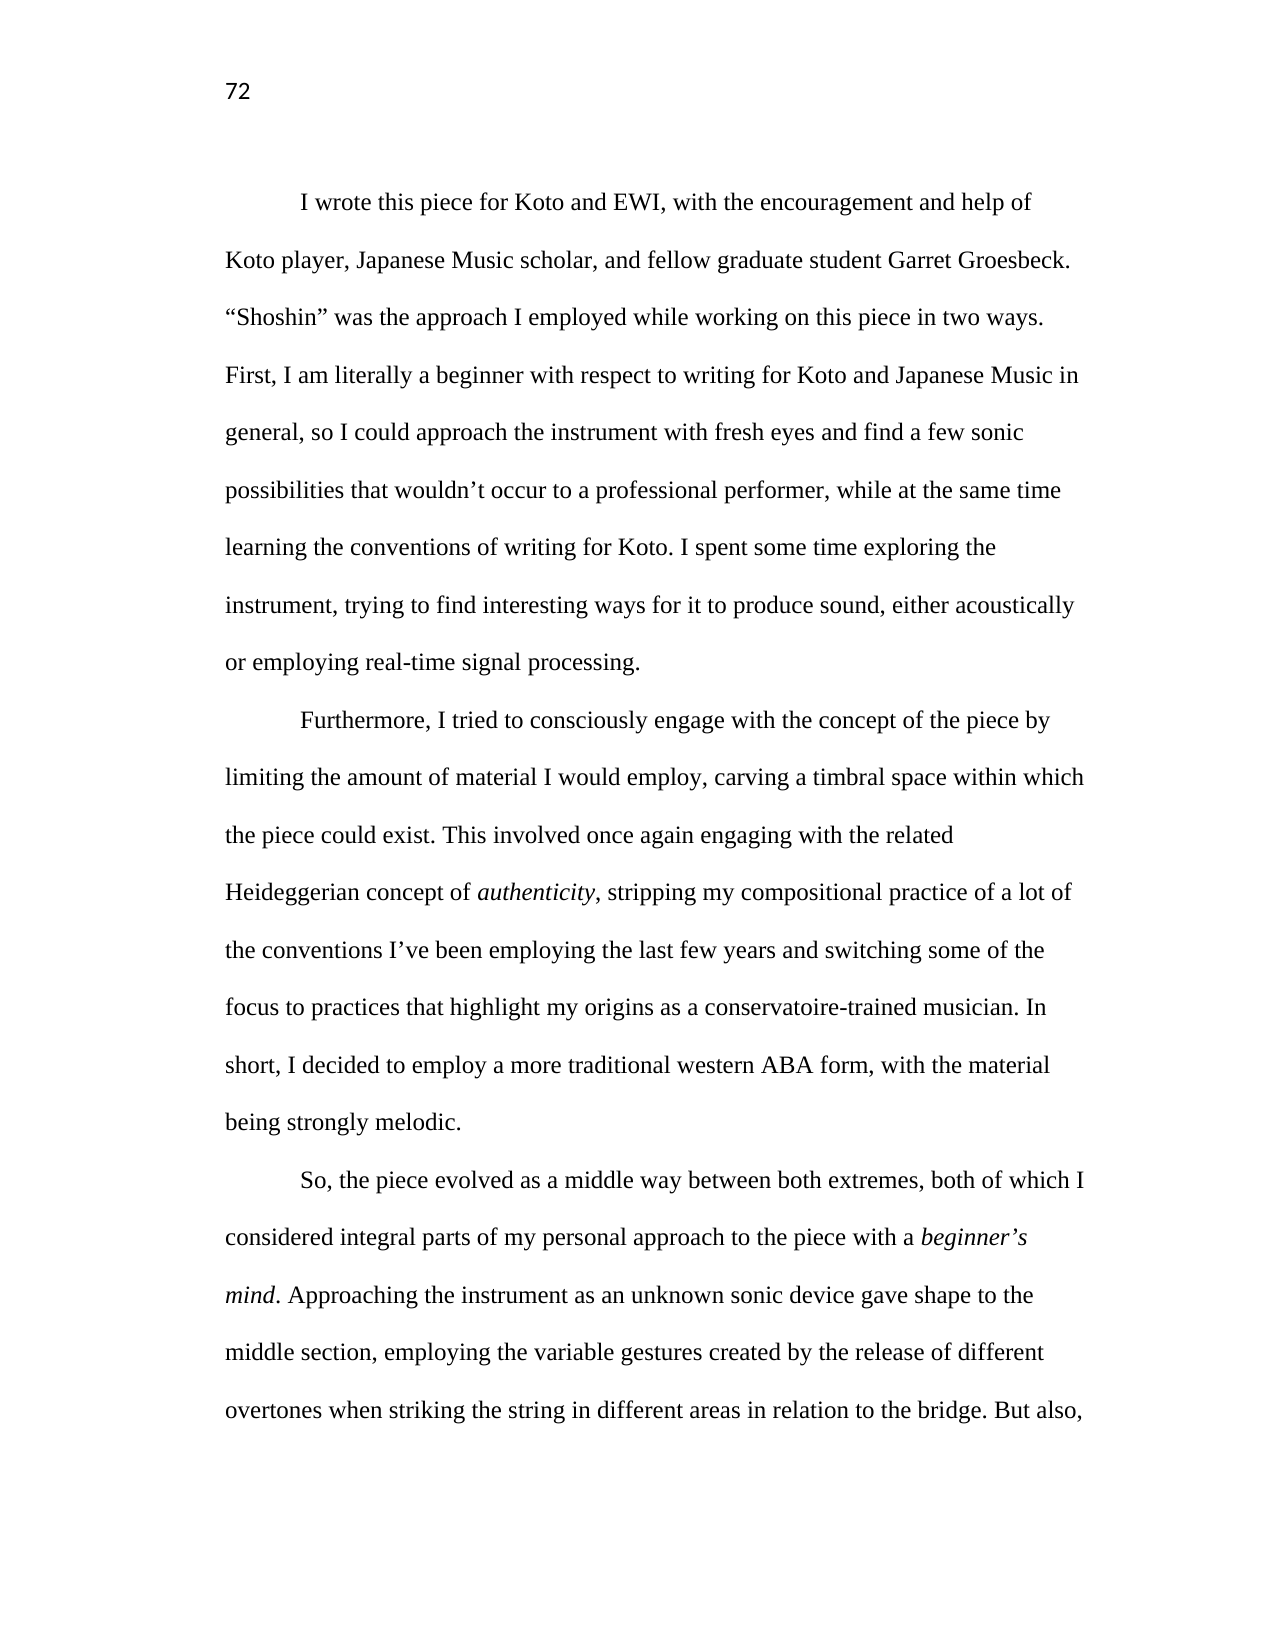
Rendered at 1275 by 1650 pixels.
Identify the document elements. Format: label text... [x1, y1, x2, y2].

text Furthermore, I tried to consciously engage with the concept of the piece by limiting the amount of material I would employ, carving a timbral space within which the piece could exist. This involved once again engaging with the related Heideggerian concept of authenticity, stripping my compositional practice of a lot of the conventions I’ve been employing the last few years and switching some of the focus to practices that highlight my origins as a conservatoire-trained musician. In short, I decided to employ a more traditional western ABA form, with the material being strongly melodic. [225, 705, 1087, 1136]
text I wrote this piece for Koto and EWI, with the encouragement and help of Koto player, Japanese Music scholar, and fellow graduate student Garret Groesbeck. “Shoshin” was the approach I employed while working on this piece in two ways. First, I am literally a beginner with respect to writing for Koto and Japanese Music in general, so I could approach the instrument with fresh eyes and find a few sonic possibilities that wouldn’t occur to a professional performer, while at the same time learning the conventions of writing for Koto. I spent some time exploring the instrument, trying to find interesting ways for it to produce sound, either acoustically or employing real-time signal processing. [225, 187, 1087, 676]
